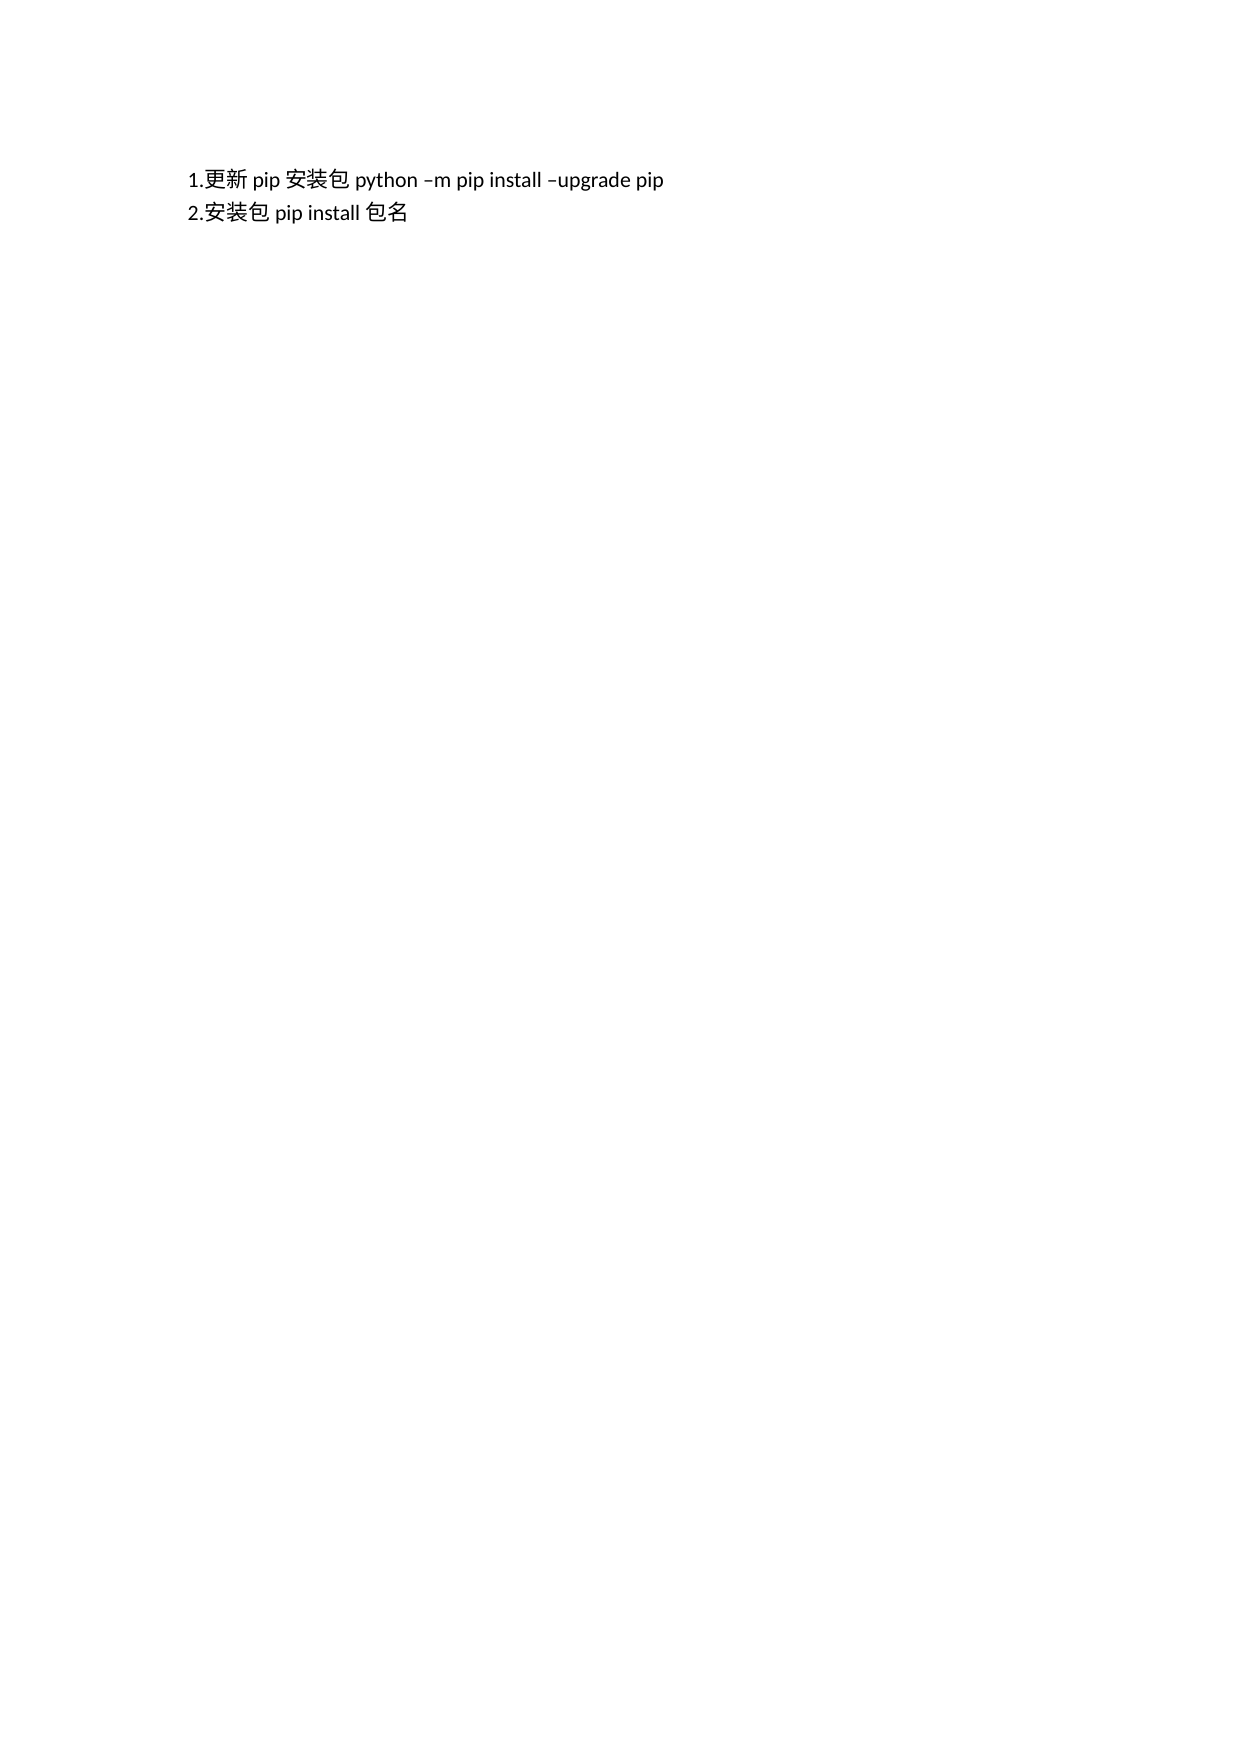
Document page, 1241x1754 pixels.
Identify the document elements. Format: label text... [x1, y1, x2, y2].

text 2.安装包 pip install 包名 [187, 194, 1053, 227]
text 1.更新pip安装包python –m pip install –upgrade pip [187, 162, 1053, 194]
